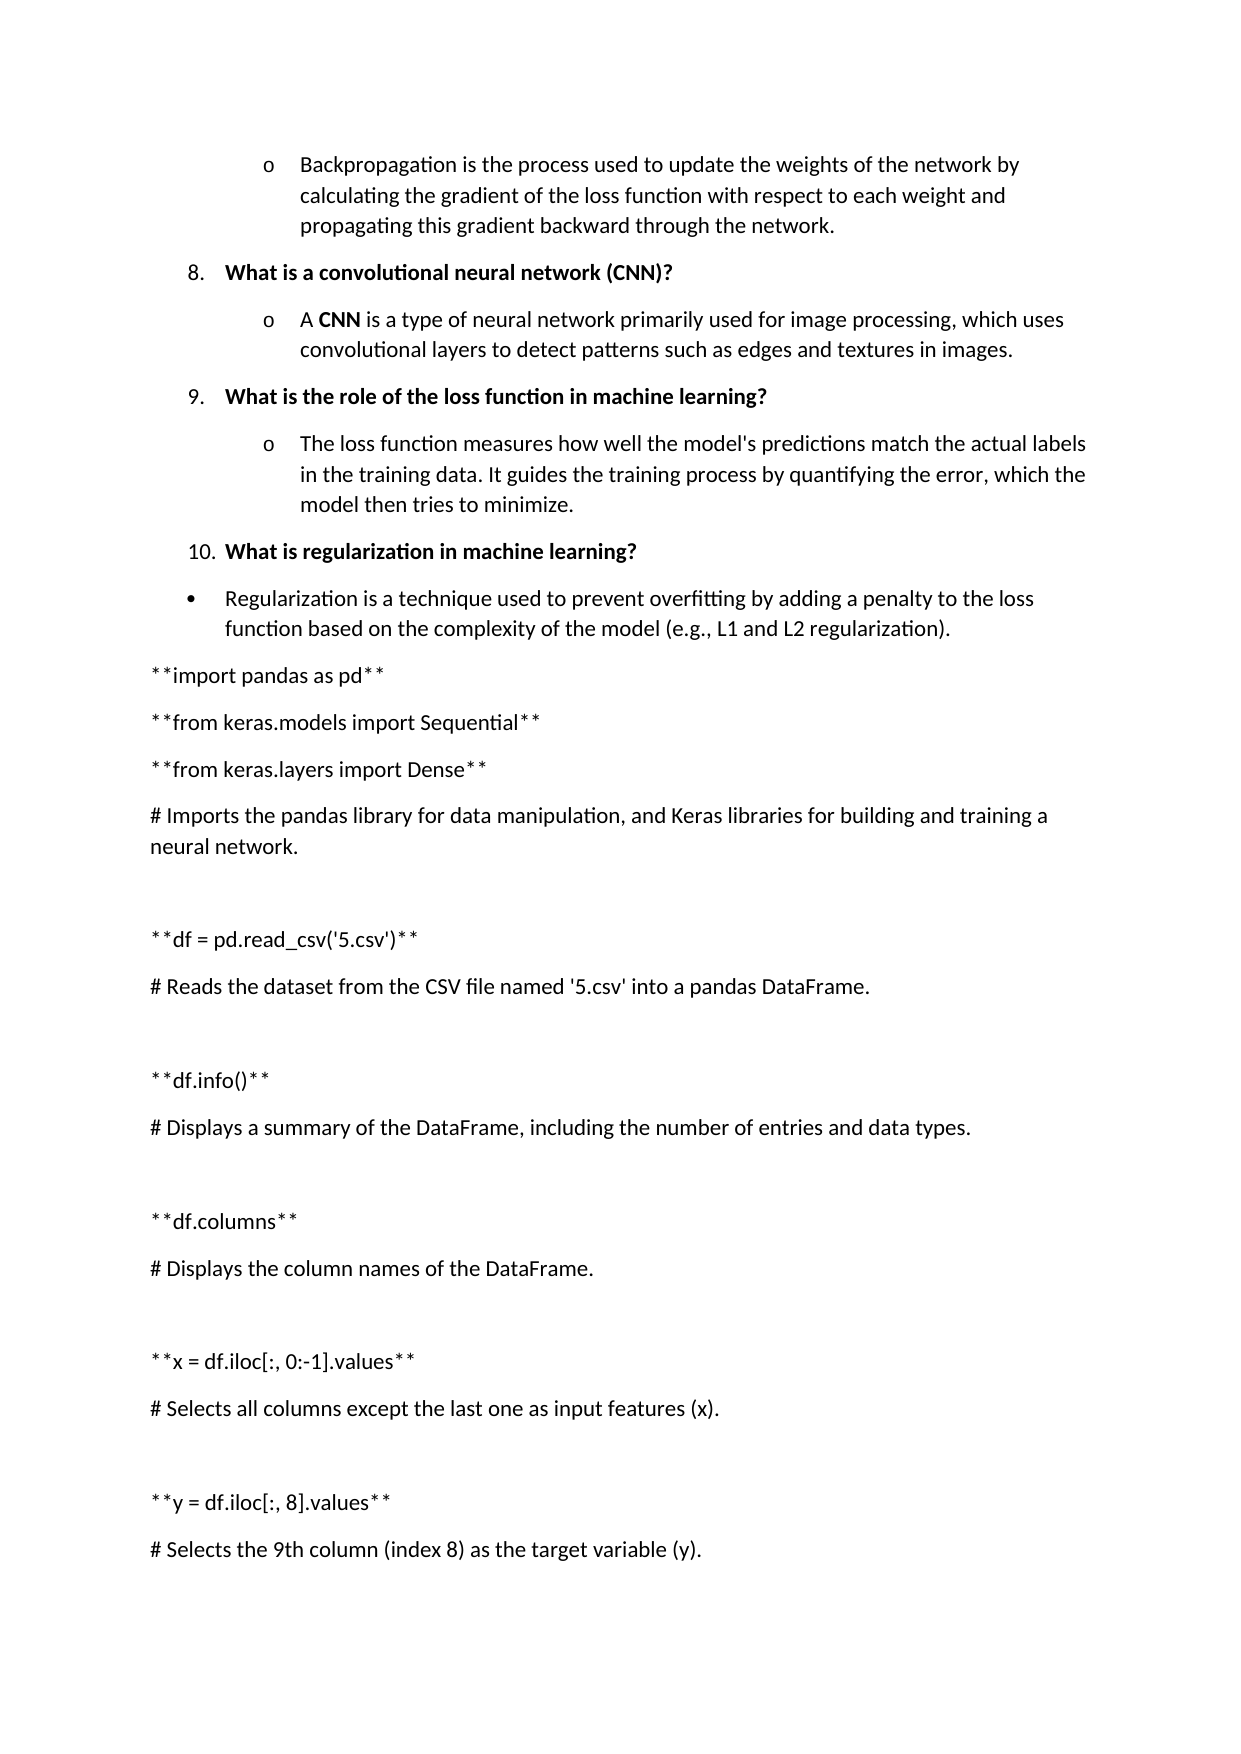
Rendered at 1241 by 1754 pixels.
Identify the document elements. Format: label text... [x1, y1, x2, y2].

list A CNN is a type of neural network primarily used for image processing, which uses convolutional layers to detect patterns such as edges and textures in images. [262, 305, 1090, 363]
list The loss function measures how well the model's predictions match the actual labels in the training data. It guides the training process by quantifying the error, which the model then tries to minimize. [262, 429, 1090, 518]
text # Selects the 9th column (index 8) as the target variable (y). [150, 1535, 1090, 1563]
text # Selects all columns except the last one as input features (x). [150, 1394, 1090, 1422]
list What is the role of the loss function in machine learning? [187, 382, 1090, 410]
text # Displays a summary of the DataFrame, including the number of entries and data types. [150, 1113, 1090, 1141]
text **from keras.models import Sequential** [150, 708, 1090, 736]
list What is regularization in machine learning? [187, 537, 1090, 565]
text **df = pd.read_csv('5.csv')** [150, 926, 1090, 953]
list Regularization is a technique used to prevent overfitting by adding a penalty to the loss function based on the complexity of the model (e.g., L1 and L2 regularization). [187, 584, 1090, 642]
text **x = df.iloc[:, 0:-1].values** [150, 1347, 1090, 1375]
text # Imports the pandas library for data manipulation, and Keras libraries for building and training a neural network. [150, 802, 1090, 860]
text **import pandas as pd** [150, 661, 1090, 689]
text **df.info()** [150, 1066, 1090, 1094]
text **y = df.iloc[:, 8].values** [150, 1488, 1090, 1516]
text # Reads the dataset from the CSV file named '5.csv' into a pandas DataFrame. [150, 972, 1090, 1000]
list What is a convolutional neural network (CNN)? [187, 258, 1090, 286]
text **from keras.layers import Dense** [150, 755, 1090, 783]
text # Displays the column names of the DataFrame. [150, 1254, 1090, 1282]
list Backpropagation is the process used to update the weights of the network by calculating the gradient of the loss function with respect to each weight and propagating this gradient backward through the network. [262, 150, 1090, 239]
text **df.columns** [150, 1207, 1090, 1235]
